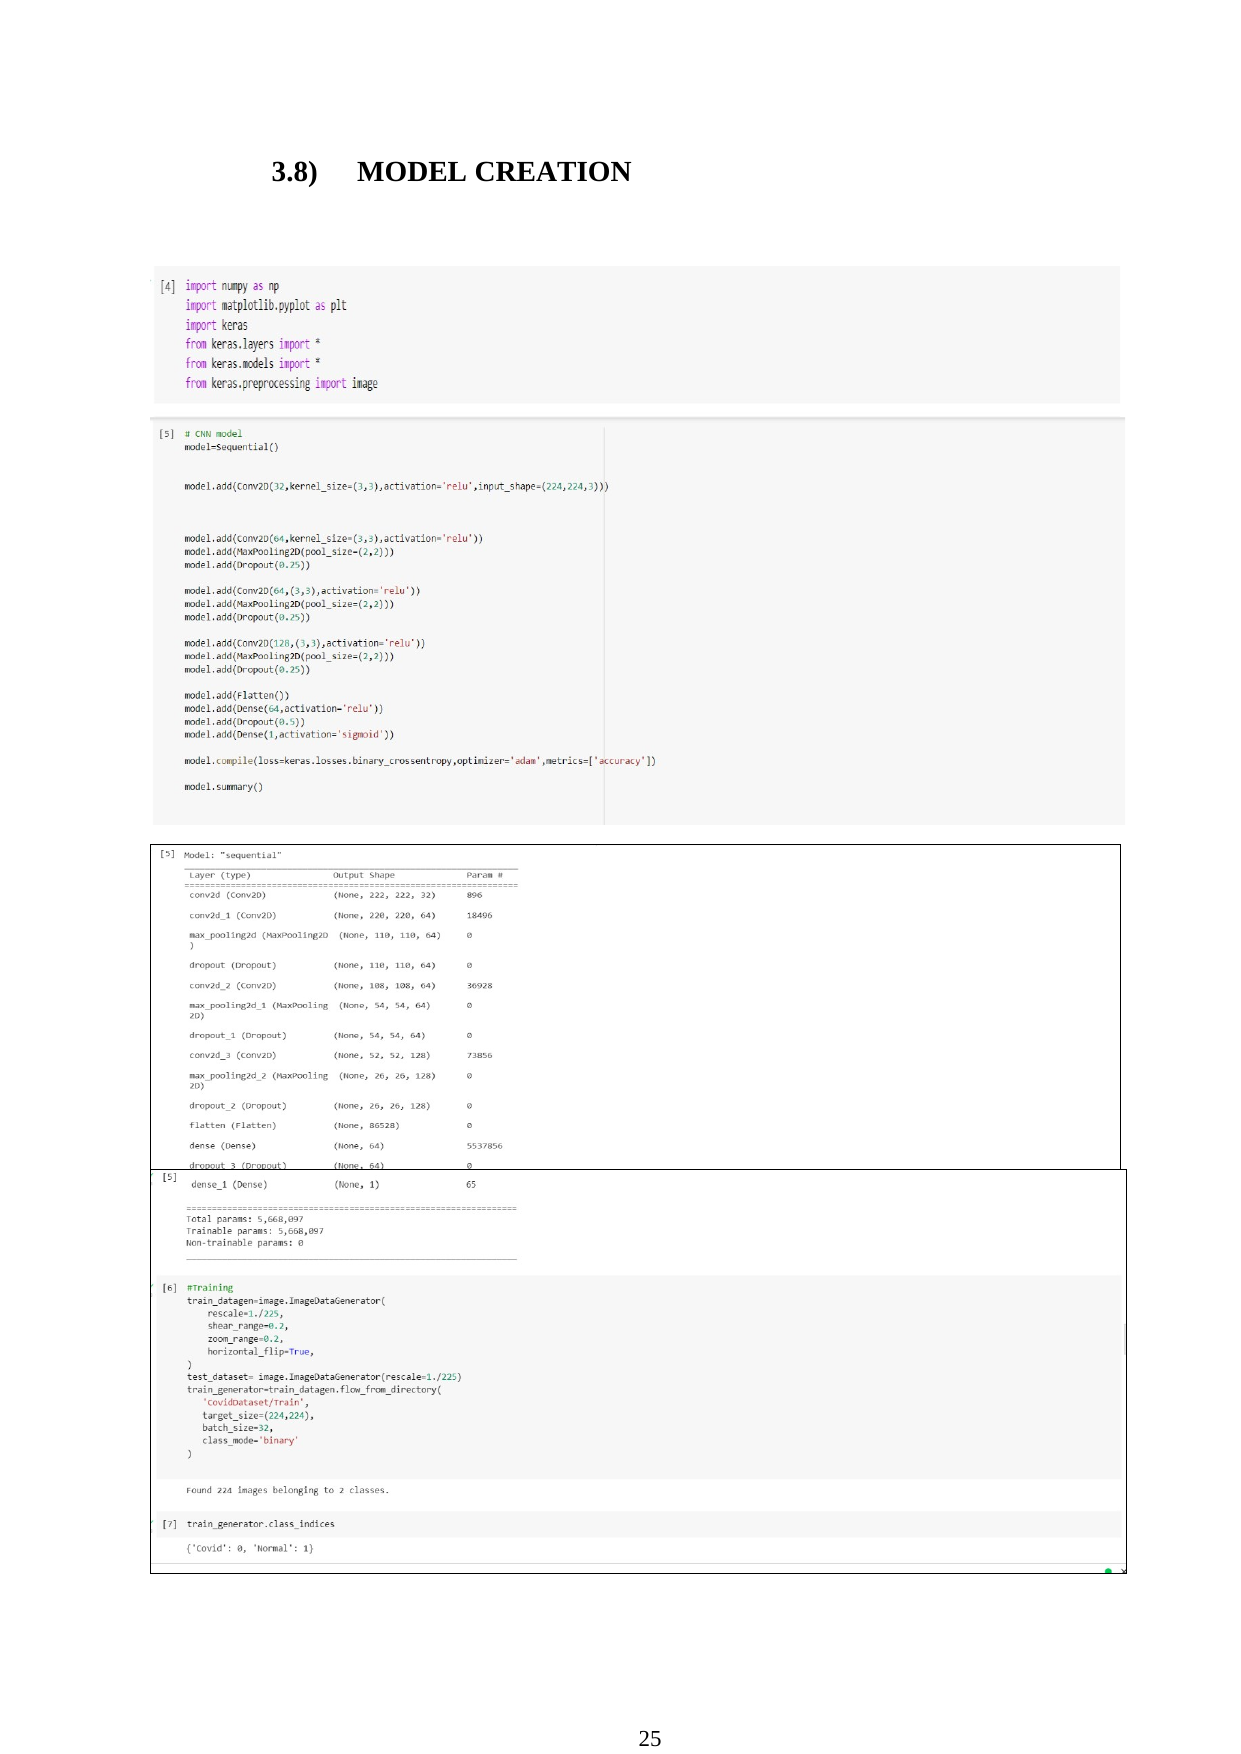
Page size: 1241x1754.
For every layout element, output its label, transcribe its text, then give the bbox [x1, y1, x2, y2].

list MODEL CREATION [266, 154, 1063, 188]
picture [151, 1170, 1126, 1573]
picture [151, 845, 1120, 1169]
picture [150, 266, 1125, 825]
